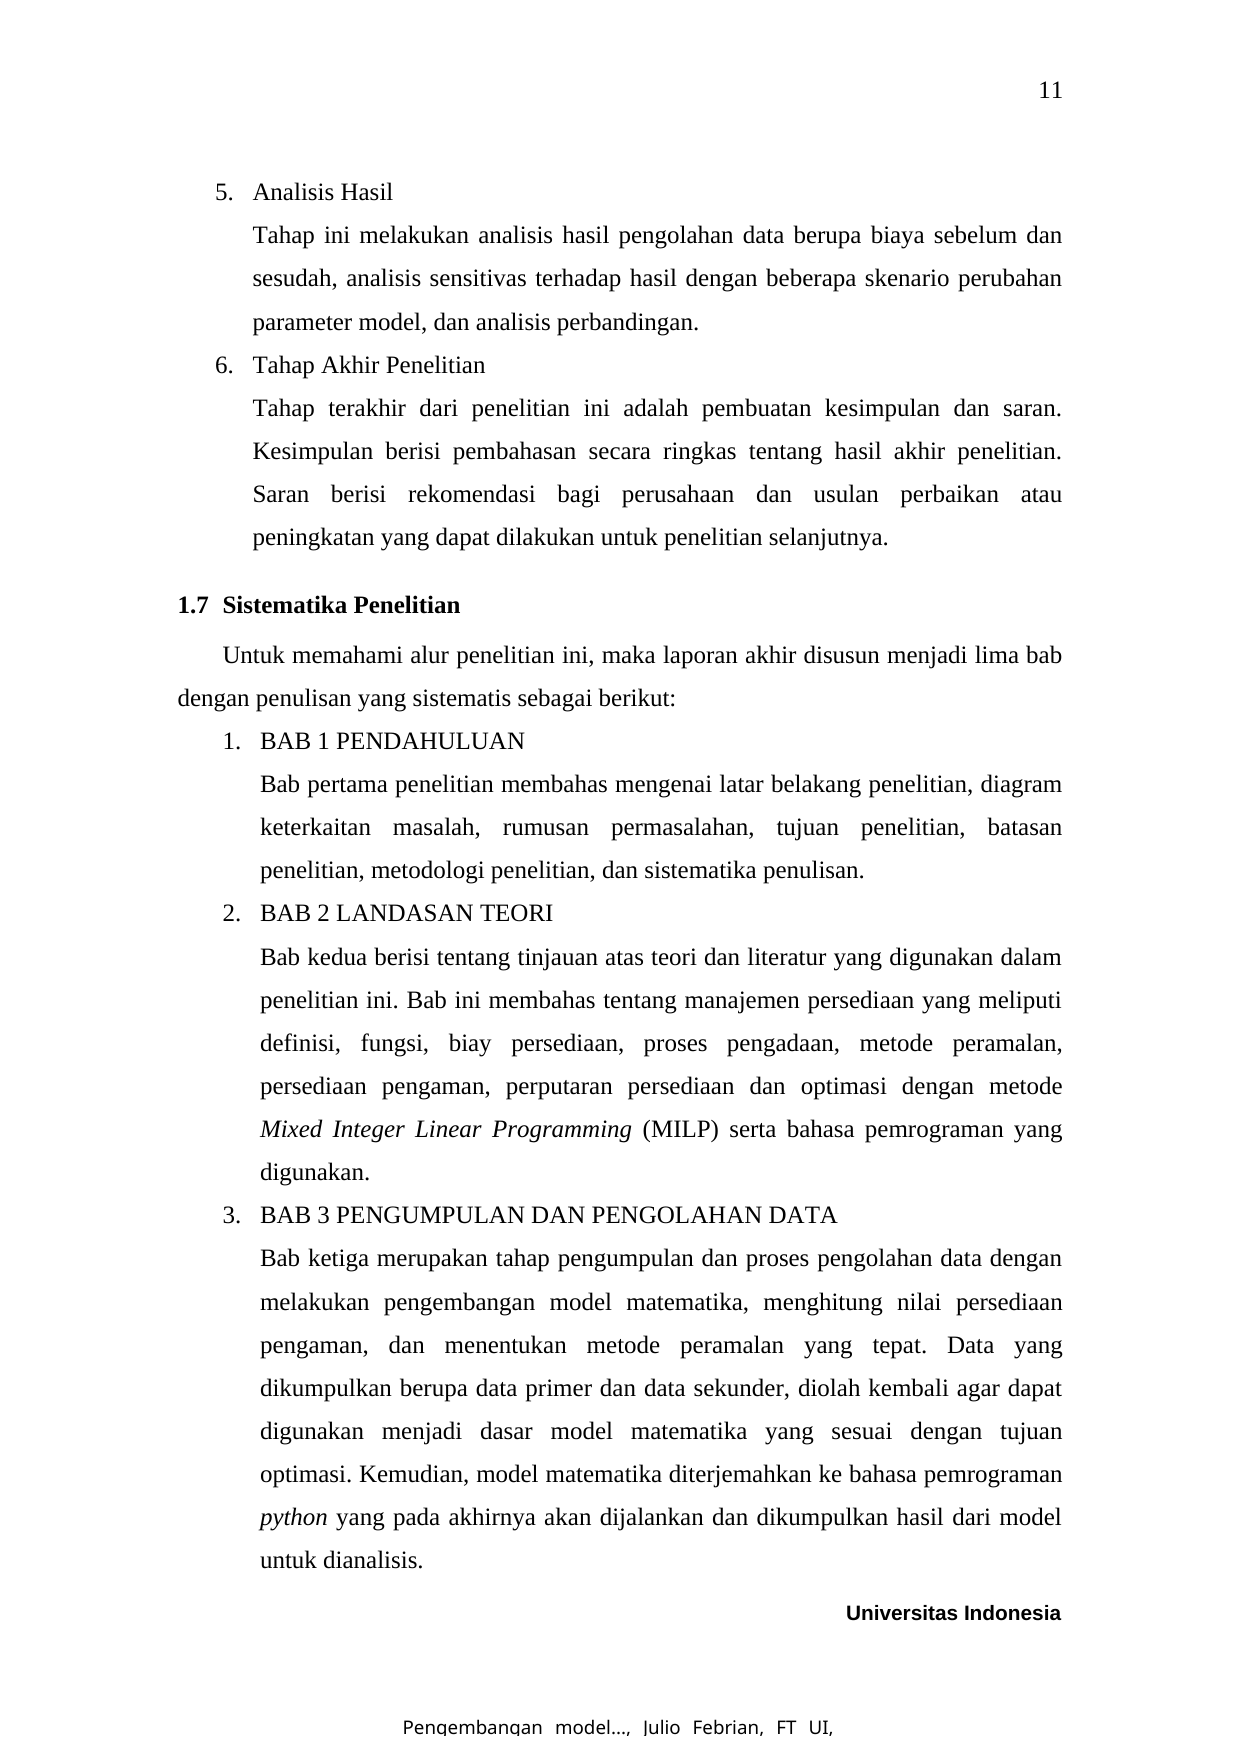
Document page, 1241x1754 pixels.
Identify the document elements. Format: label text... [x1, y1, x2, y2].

list Tahap Akhir Penelitian [215, 350, 1063, 378]
subtitle Sistematika Penelitian [177, 590, 1063, 619]
list Tahap ini melakukan analisis hasil pengolahan data berupa biaya sebelum dan sesudah, analisis sensitivas terhadap hasil dengan beberapa skenario perubahan parameter model, dan analisis perbandingan. [252, 220, 1063, 335]
list Bab kedua berisi tentang tinjauan atas teori dan literatur yang digunakan dalam penelitian ini. Bab ini membahas tentang manajemen persediaan yang meliputi definisi, fungsi, biay persediaan, proses pengadaan, metode peramalan, persediaan pengaman, perputaran persediaan dan optimasi dengan metode Mixed Integer Linear Programming (MILP) serta bahasa pemrograman yang digunakan. [260, 942, 1063, 1186]
list BAB 1 PENDAHULUAN [222, 726, 1063, 755]
text Untuk memahami alur penelitian ini, maka laporan akhir disusun menjadi lima bab dengan penulisan yang sistematis sebagai berikut: [177, 640, 1063, 712]
list Bab pertama penelitian membahas mengenai latar belakang penelitian, diagram keterkaitan masalah, rumusan permasalahan, tujuan penelitian, batasan penelitian, metodologi penelitian, dan sistematika penulisan. [260, 769, 1063, 884]
list Tahap terakhir dari penelitian ini adalah pembuatan kesimpulan dan saran. Kesimpulan berisi pembahasan secara ringkas tentang hasil akhir penelitian. Saran berisi rekomendasi bagi perusahaan dan usulan perbaikan atau peningkatan yang dapat dilakukan untuk penelitian selanjutnya. [252, 393, 1063, 551]
list Analisis Hasil [215, 177, 1063, 206]
list BAB 3 PENGUMPULAN DAN PENGOLAHAN DATA [222, 1200, 1063, 1229]
list BAB 2 LANDASAN TEORI [222, 898, 1063, 927]
list Bab ketiga merupakan tahap pengumpulan dan proses pengolahan data dengan melakukan pengembangan model matematika, menghitung nilai persediaan pengaman, dan menentukan metode peramalan yang tepat. Data yang dikumpulkan berupa data primer dan data sekunder, diolah kembali agar dapat digunakan menjadi dasar model matematika yang sesuai dengan tujuan optimasi. Kemudian, model matematika diterjemahkan ke bahasa pemrograman python yang pada akhirnya akan dijalankan dan dikumpulkan hasil dari model untuk dianalisis. [260, 1243, 1063, 1574]
